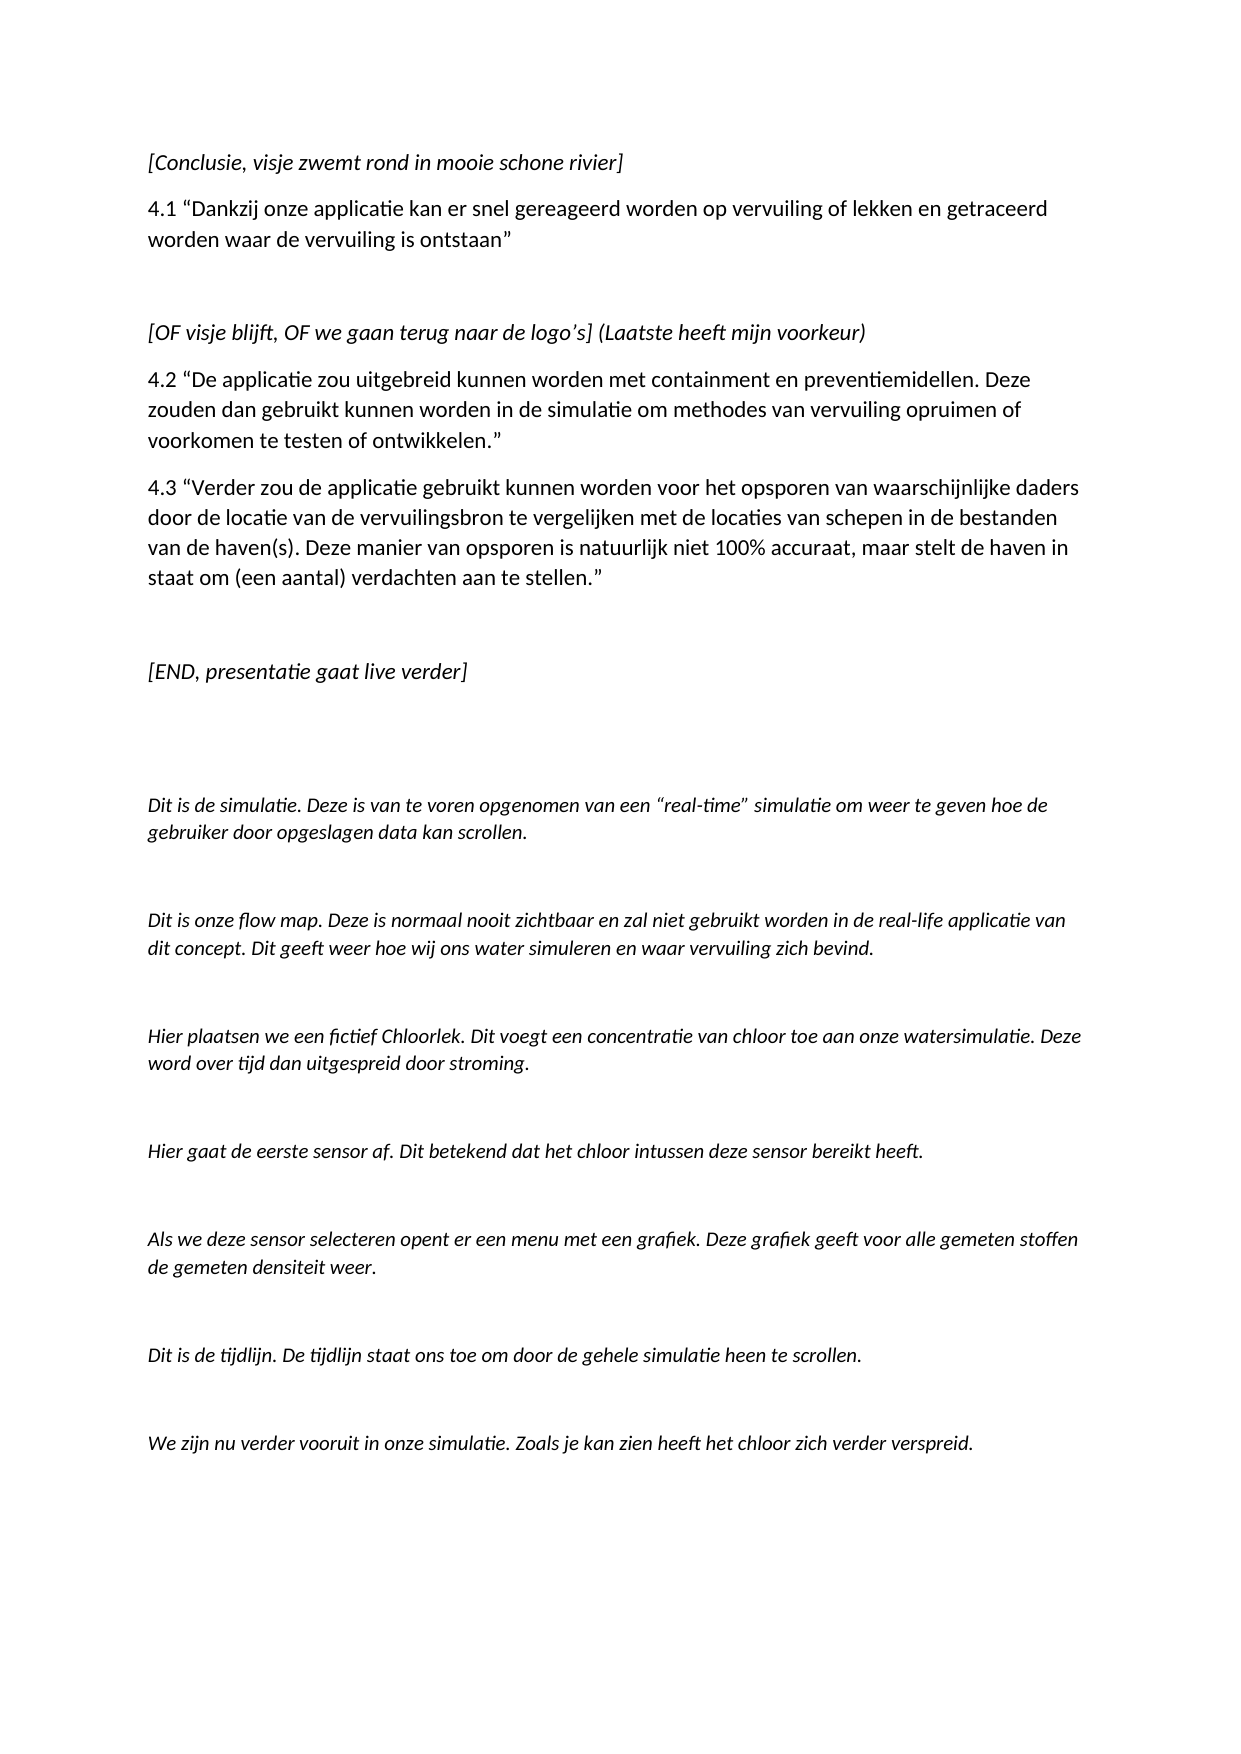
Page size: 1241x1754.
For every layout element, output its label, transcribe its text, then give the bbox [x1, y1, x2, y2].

text Dit is de simulatie. Deze is van te voren opgenomen van een “real-time” simulatie om weer te geven hoe de gebruiker door opgeslagen data kan scrollen. [148, 792, 1093, 845]
text 4.2 “De applicatie zou uitgebreid kunnen worden met containment en preventiemidellen. Deze zouden dan gebruikt kunnen worden in de simulatie om methodes van vervuiling opruimen of voorkomen te testen of ontwikkelen.” [148, 365, 1093, 454]
text We zijn nu verder vooruit in onze simulatie. Zoals je kan zien heeft het chloor zich verder verspreid. [148, 1430, 1093, 1456]
text [END, presentatie gaat live verder] [148, 657, 1093, 685]
text Als we deze sensor selecteren opent er een menu met een grafiek. Deze grafiek geeft voor alle gemeten stoffen de gemeten densiteit weer. [148, 1227, 1093, 1279]
text Dit is de tijdlijn. De tijdlijn staat ons toe om door de gehele simulatie heen te scrollen. [148, 1342, 1093, 1368]
text Hier plaatsen we een fictief Chloorlek. Dit voegt een concentratie van chloor toe aan onze watersimulatie. Deze word over tijd dan uitgespreid door stroming. [148, 1023, 1093, 1076]
text 4.1 “Dankzij onze applicatie kan er snel gereageerd worden op vervuiling of lekken en getraceerd worden waar de vervuiling is ontstaan” [148, 194, 1093, 253]
text 4.3 “Verder zou de applicatie gebruikt kunnen worden voor het opsporen van waarschijnlijke daders door de locatie van de vervuilingsbron te vergelijken met de locaties van schepen in de bestanden van de haven(s). Deze manier van opsporen is natuurlijk niet 100% accuraat, maar stelt de haven in staat om (een aantal) verdachten aan te stellen.” [148, 473, 1093, 591]
text [OF visje blijft, OF we gaan terug naar de logo’s] (Laatste heeft mijn voorkeur) [148, 318, 1093, 346]
text [Conclusie, visje zwemt rond in mooie schone rivier] [148, 148, 1093, 176]
text Hier gaat de eerste sensor af. Dit betekend dat het chloor intussen deze sensor bereikt heeft. [148, 1138, 1093, 1164]
text Dit is onze flow map. Deze is normaal nooit zichtbaar en zal niet gebruikt worden in de real-life applicatie van dit concept. Dit geeft weer hoe wij ons water simuleren en waar vervuiling zich bevind. [148, 907, 1093, 960]
